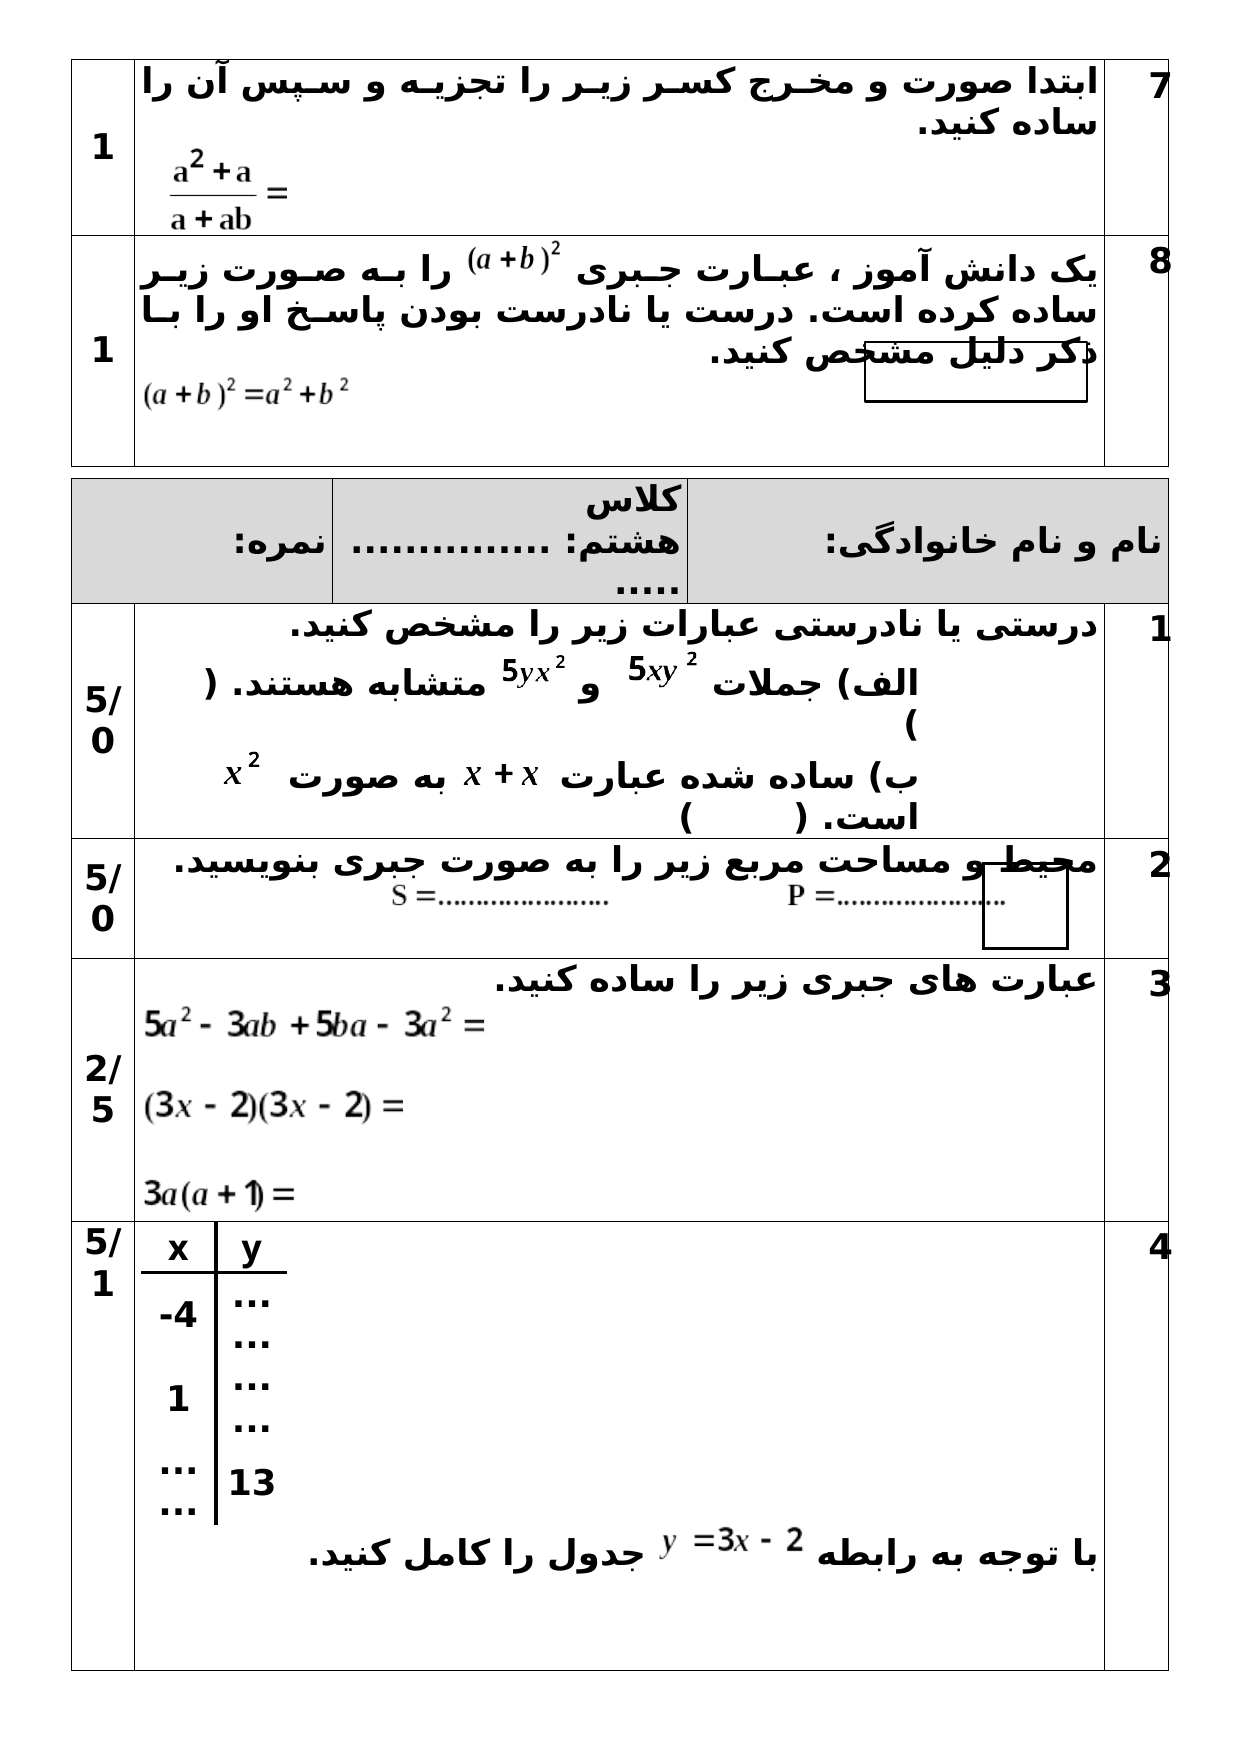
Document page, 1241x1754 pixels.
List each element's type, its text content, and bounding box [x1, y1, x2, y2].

table_cell 5/0 [72, 839, 134, 957]
table_header نام و نام خانوادگی: [688, 479, 1168, 603]
table_cell 1 [72, 60, 134, 235]
table_cell یک دانش آموز ، عبارت جبری را به صورت زیر ساده کرده است. درست یا نادرست بودن پاسخ او را با ذکر دلیل مشخص کنید. [135, 236, 1104, 466]
table_cell درستی یا نادرستی عبارات زیر را مشخص کنید. [135, 604, 1104, 838]
table_cell 2/5 [72, 959, 134, 1221]
table_cell 5/1 [72, 1222, 134, 1670]
table_header کلاس هشتم: .................... [333, 479, 687, 603]
table_cell [1105, 839, 1168, 957]
table_cell عبارت های جبری زیر را ساده کنید. [135, 959, 1104, 1221]
table_cell محیط و مساحت مربع زیر را به صورت جبری بنویسید. [135, 839, 1104, 957]
table_cell [1105, 60, 1168, 235]
table_cell [1105, 236, 1168, 466]
table_header نمره: [72, 479, 332, 603]
table_cell 5/0 [72, 604, 134, 838]
table_cell [1105, 1222, 1168, 1670]
table_cell [1105, 959, 1168, 1221]
table_cell [1105, 604, 1168, 838]
table_cell 1 [72, 236, 134, 466]
table_cell ابتدا صورت و مخرج کسر زیر را تجزیه و سپس آن را ساده کنید. [135, 60, 1104, 235]
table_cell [135, 1222, 1104, 1670]
